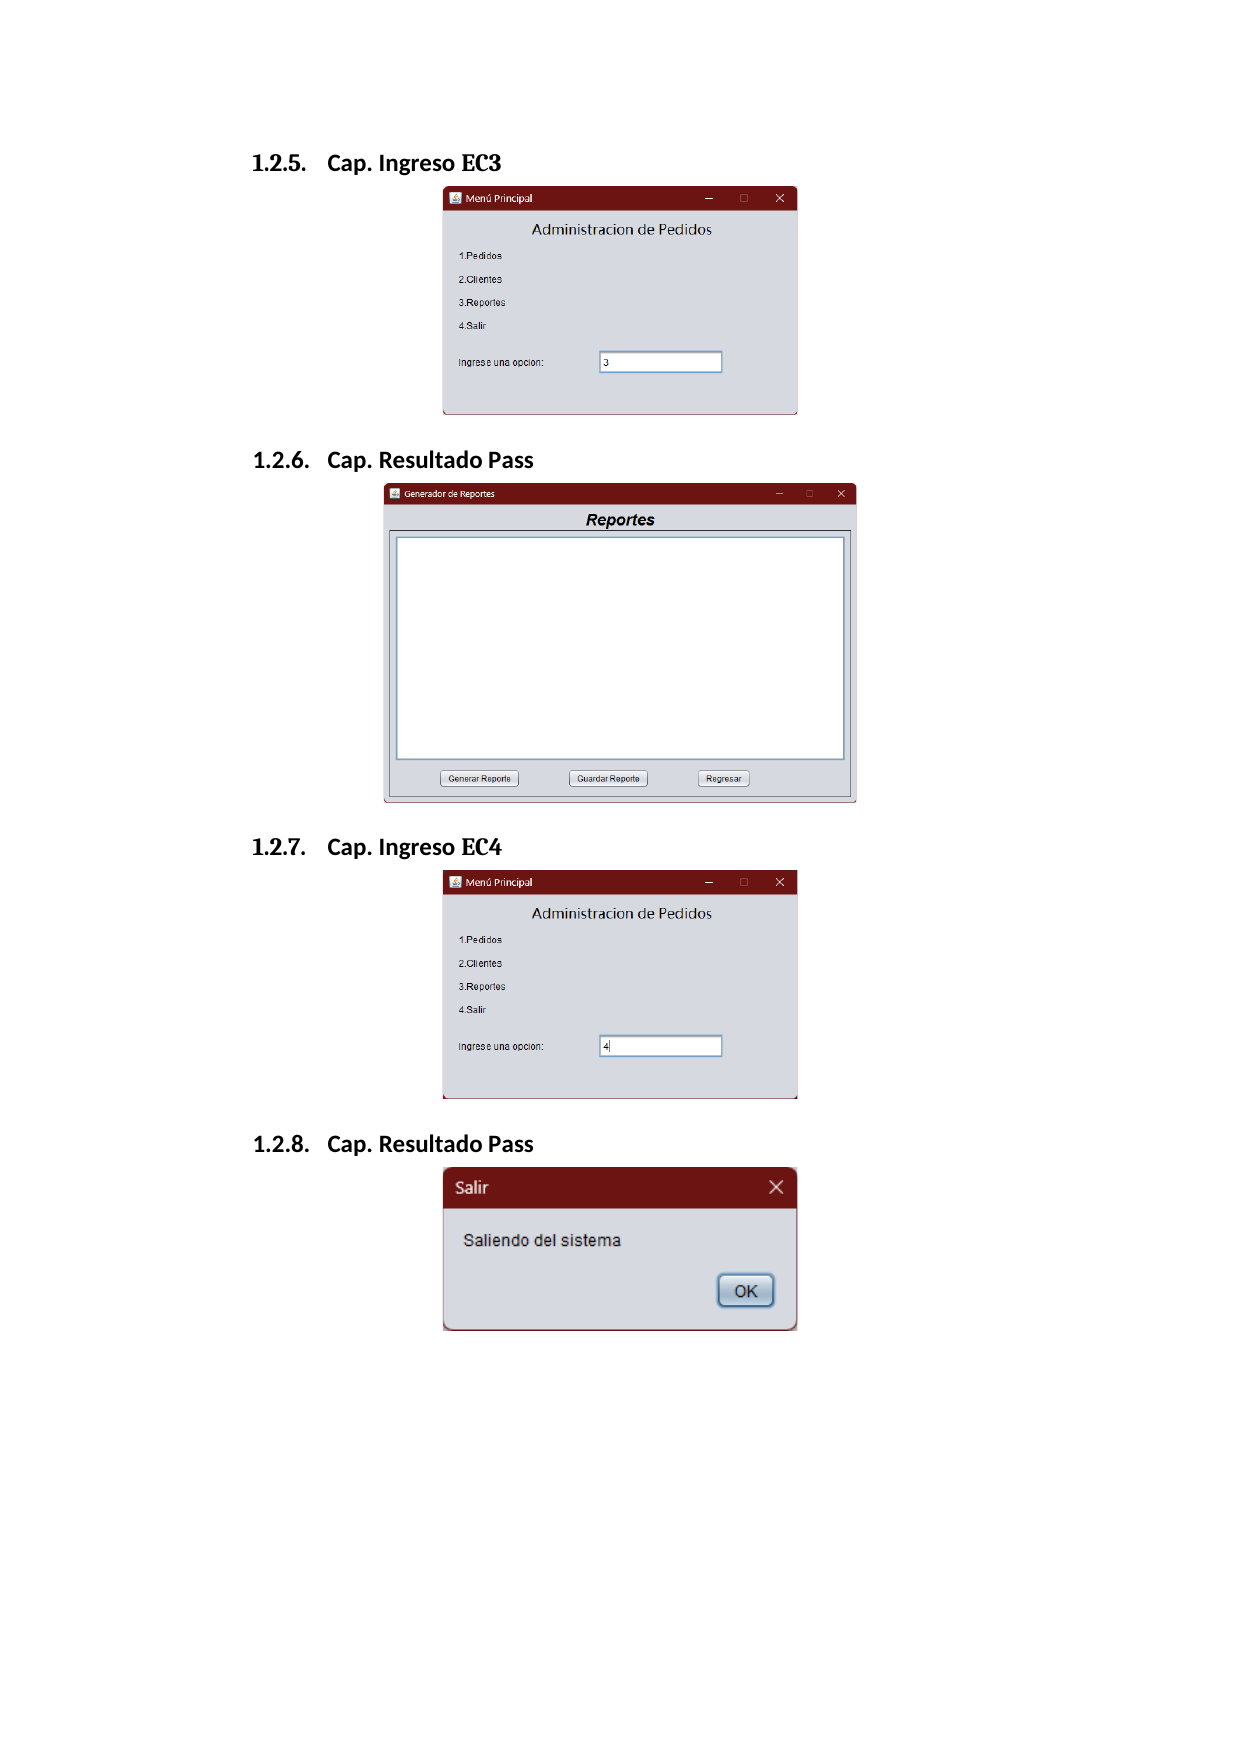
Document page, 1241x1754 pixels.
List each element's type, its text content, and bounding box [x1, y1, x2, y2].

subtitle Cap. Ingreso EC3 [252, 148, 1063, 178]
picture [383, 483, 857, 803]
picture [442, 870, 798, 1099]
picture [442, 1167, 798, 1331]
picture [442, 186, 798, 415]
subtitle Cap. Resultado Pass [252, 1128, 1063, 1159]
subtitle Cap. Ingreso EC4 [252, 832, 1063, 862]
subtitle Cap. Resultado Pass [252, 444, 1063, 475]
